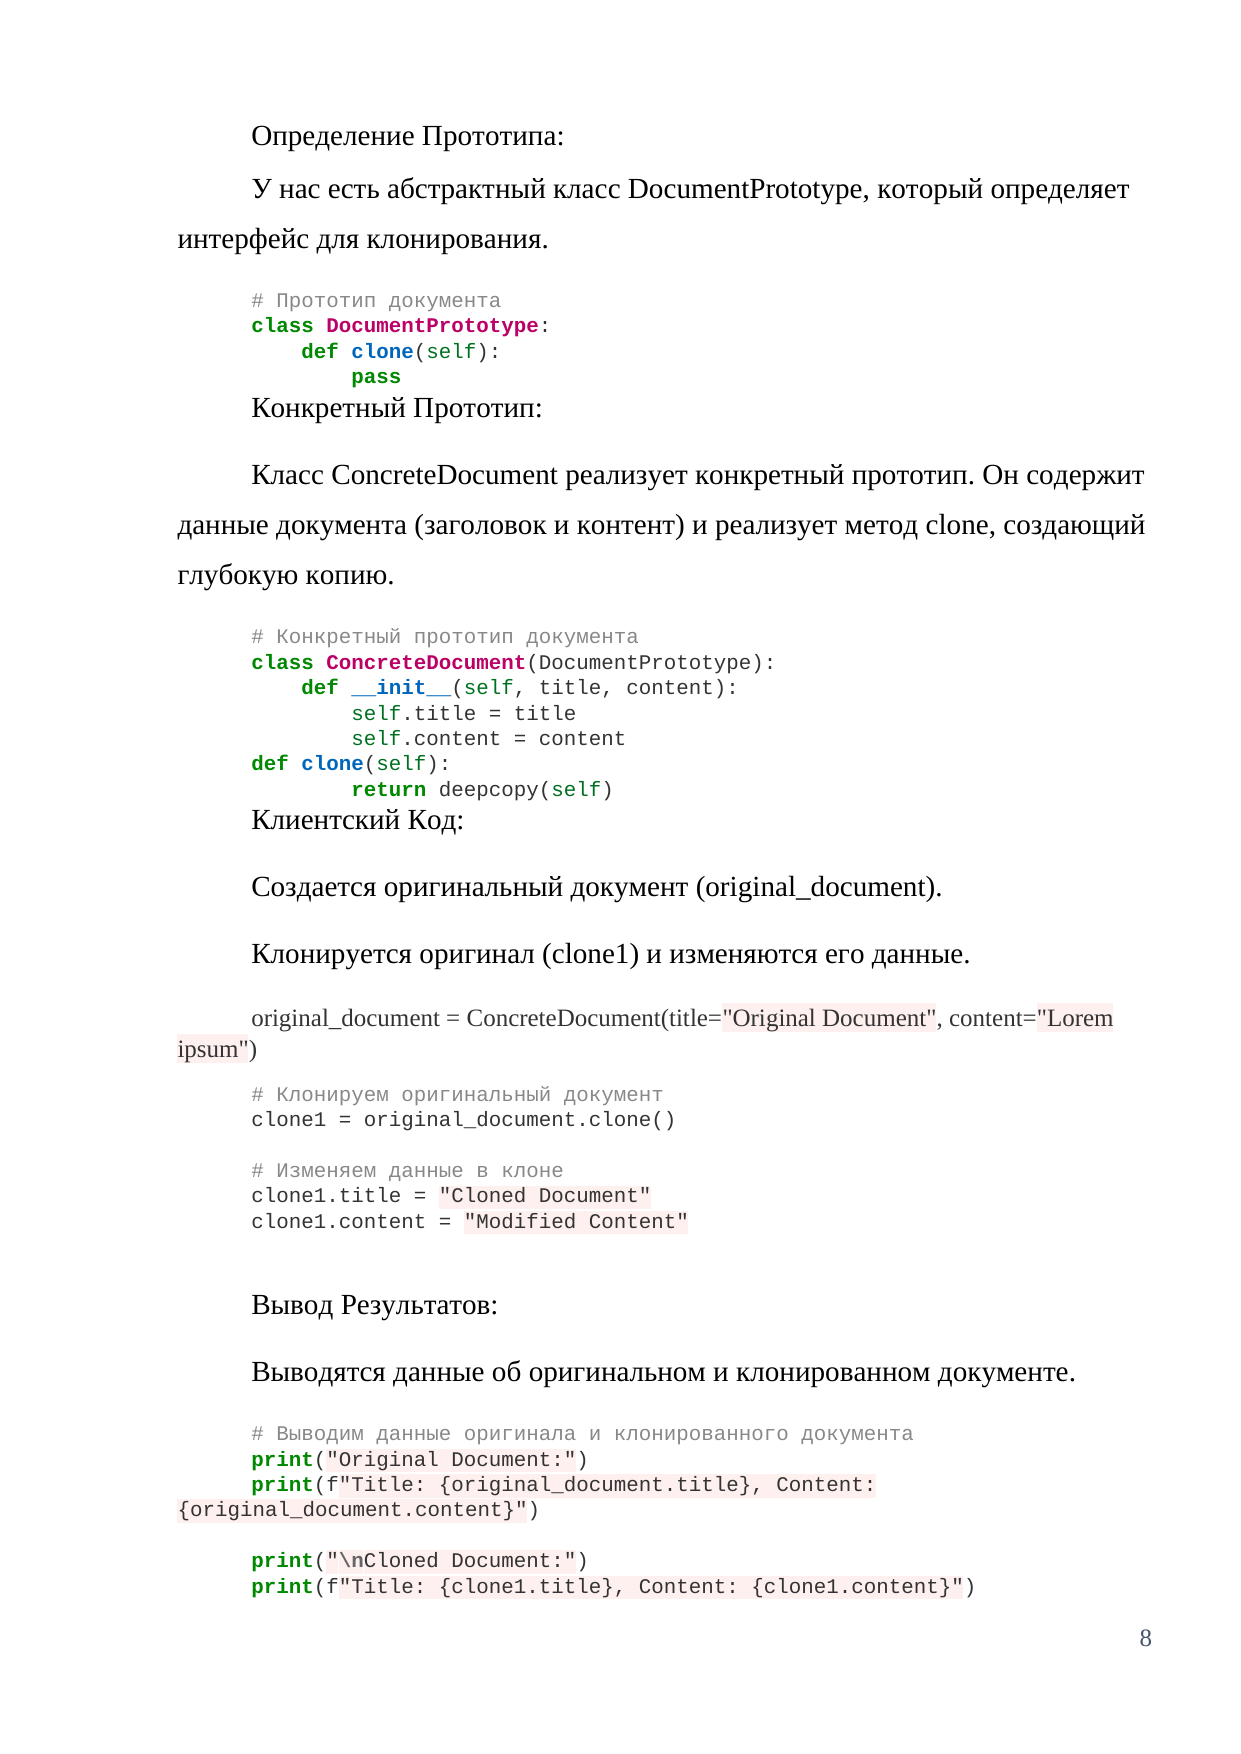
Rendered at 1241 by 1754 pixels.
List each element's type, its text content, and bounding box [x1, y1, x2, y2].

text clone1.title = "Cloned Document" [177, 1184, 1152, 1209]
text clone1 = original_document.clone() [177, 1107, 1152, 1133]
text class DocumentPrototype: [177, 314, 1152, 339]
text У нас есть абстрактный класс DocumentPrototype, который определяет интерфейс для клонирования. [177, 171, 1152, 255]
text original_document = ConcreteDocument(title="Original Document", content="Lorem ipsum") [177, 1003, 1152, 1063]
text Клиентский Код: [177, 802, 1152, 836]
text Класс ConcreteDocument реализует конкретный прототип. Он содержит данные документа (заголовок и контент) и реализует метод clone, создающий глубокую копию. [177, 457, 1152, 591]
text def clone(self): [177, 752, 1152, 777]
text Вывод Результатов: [177, 1287, 1152, 1321]
text class ConcreteDocument(DocumentPrototype): [177, 650, 1152, 675]
text # Конкретный прототип документа [177, 624, 1152, 650]
text return deepcopy(self) [177, 777, 1152, 802]
text def clone(self): [177, 339, 1152, 364]
text self.content = content [177, 726, 1152, 752]
text # Прототип документа [177, 288, 1152, 314]
text Определение Прототипа: [177, 118, 1152, 152]
text self.title = title [177, 701, 1152, 726]
text # Клонируем оригинальный документ [177, 1082, 1152, 1107]
text # Выводим данные оригинала и клонированного документа [177, 1421, 1152, 1447]
text pass [177, 364, 1152, 390]
text Конкретный Прототип: [177, 390, 1152, 423]
text # Изменяем данные в клоне [177, 1158, 1152, 1184]
text Выводятся данные об оригинальном и клонированном документе. [177, 1354, 1152, 1388]
text print("Original Document:") [177, 1447, 1152, 1472]
text Создается оригинальный документ (original_document). [177, 869, 1152, 903]
text print("\nCloned Document:") [177, 1548, 1152, 1574]
text def __init__(self, title, content): [177, 675, 1152, 701]
text Клонируется оригинал (clone1) и изменяются его данные. [177, 936, 1152, 970]
text print(f"Title: {clone1.title}, Content: {clone1.content}") [177, 1574, 1152, 1599]
text clone1.content = "Modified Content" [177, 1209, 1152, 1234]
text print(f"Title: {original_document.title}, Content: {original_document.content}") [177, 1472, 1152, 1523]
